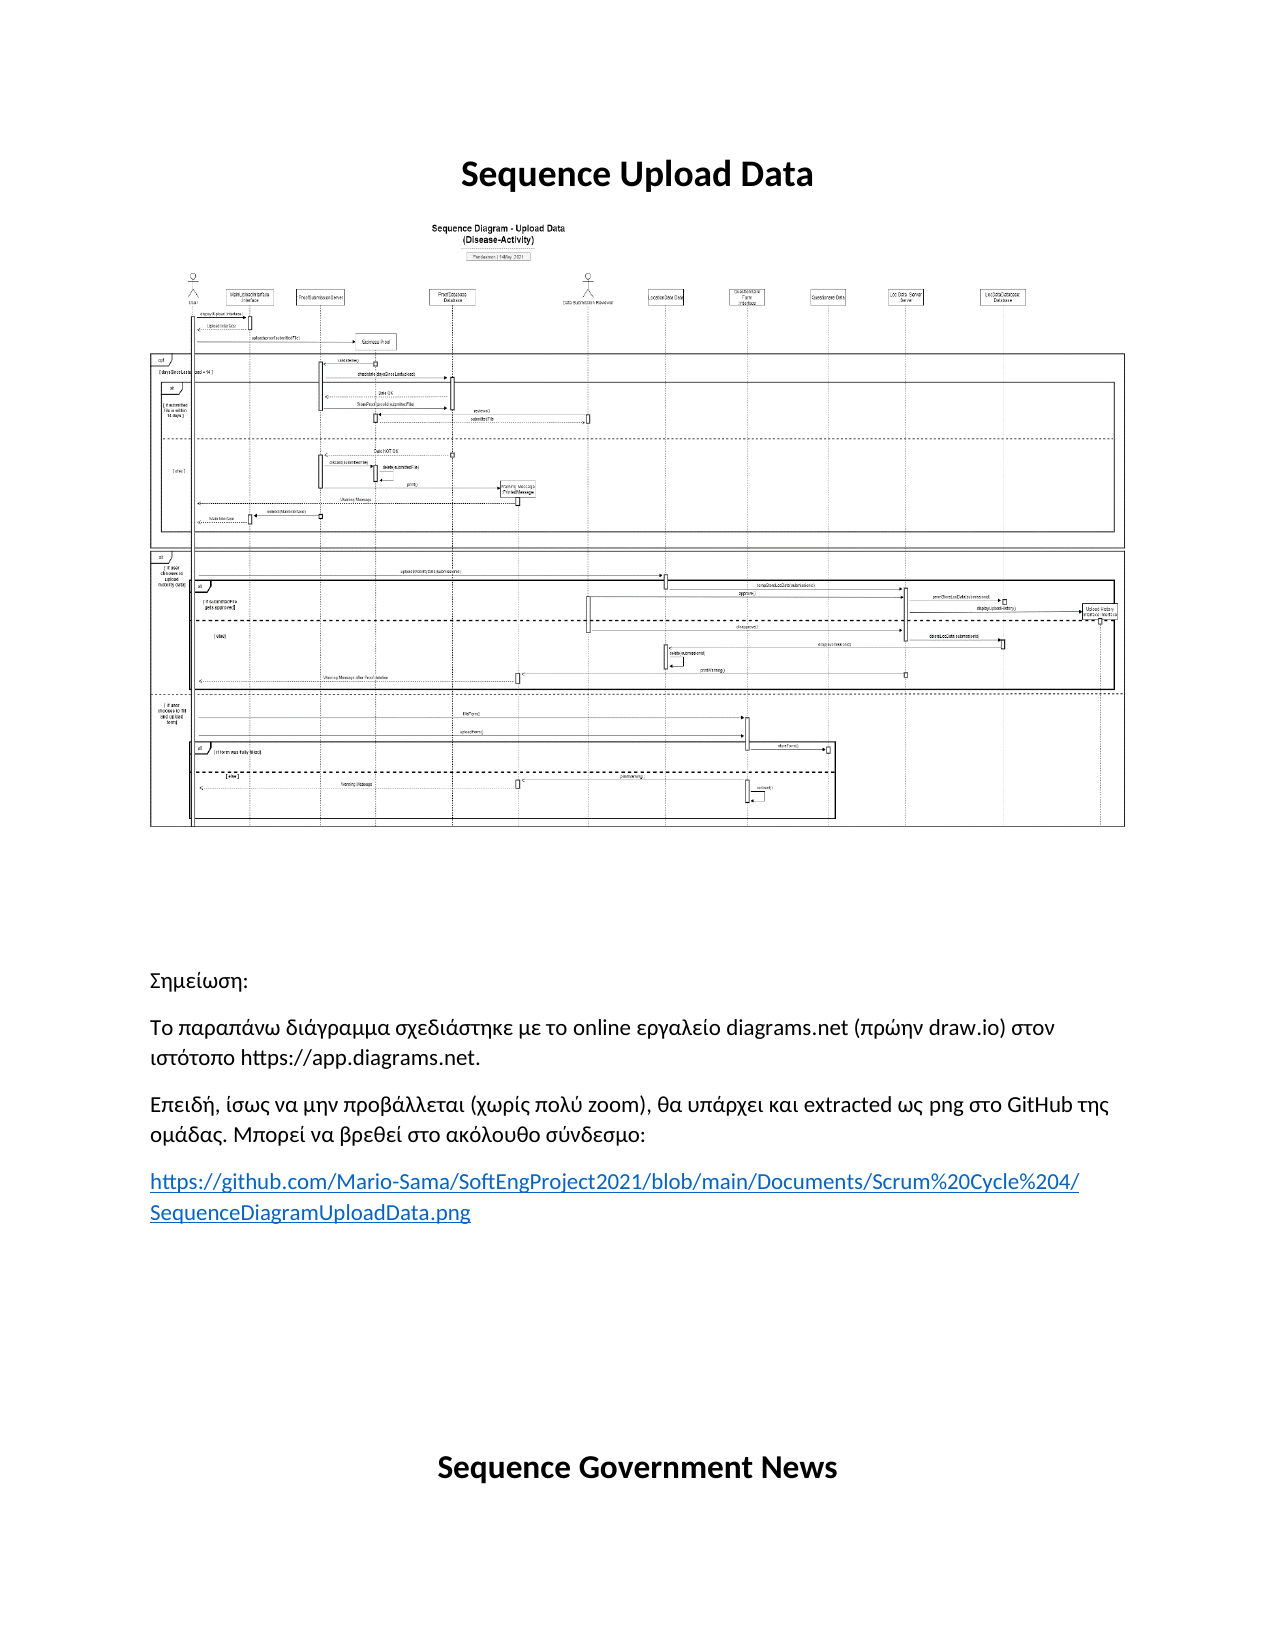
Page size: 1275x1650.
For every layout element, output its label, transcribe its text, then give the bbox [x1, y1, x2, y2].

text Sequence Government News [150, 1446, 1125, 1487]
text Σημείωση: [150, 966, 1125, 994]
picture [150, 216, 1125, 827]
text Επειδή, ίσως να μην προβάλλεται (χωρίς πολύ zoom), θα υπάρχει και extracted ως png στο GitHub της ομάδας. Μπορεί να βρεθεί στο ακόλουθο σύνδεσμο: [150, 1090, 1125, 1149]
text https://github.com/Mario-Sama/SoftEngProject2021/blob/main/Documents/Scrum%20Cycle%204/SequenceDiagramUploadData.png [150, 1167, 1125, 1226]
text Το παραπάνω διάγραμμα σχεδιάστηκε με το online εργαλείο diagrams.net (πρώην draw.io) στον ιστότοπο https://app.diagrams.net. [150, 1013, 1125, 1072]
text Sequence Upload Data [150, 150, 1125, 196]
